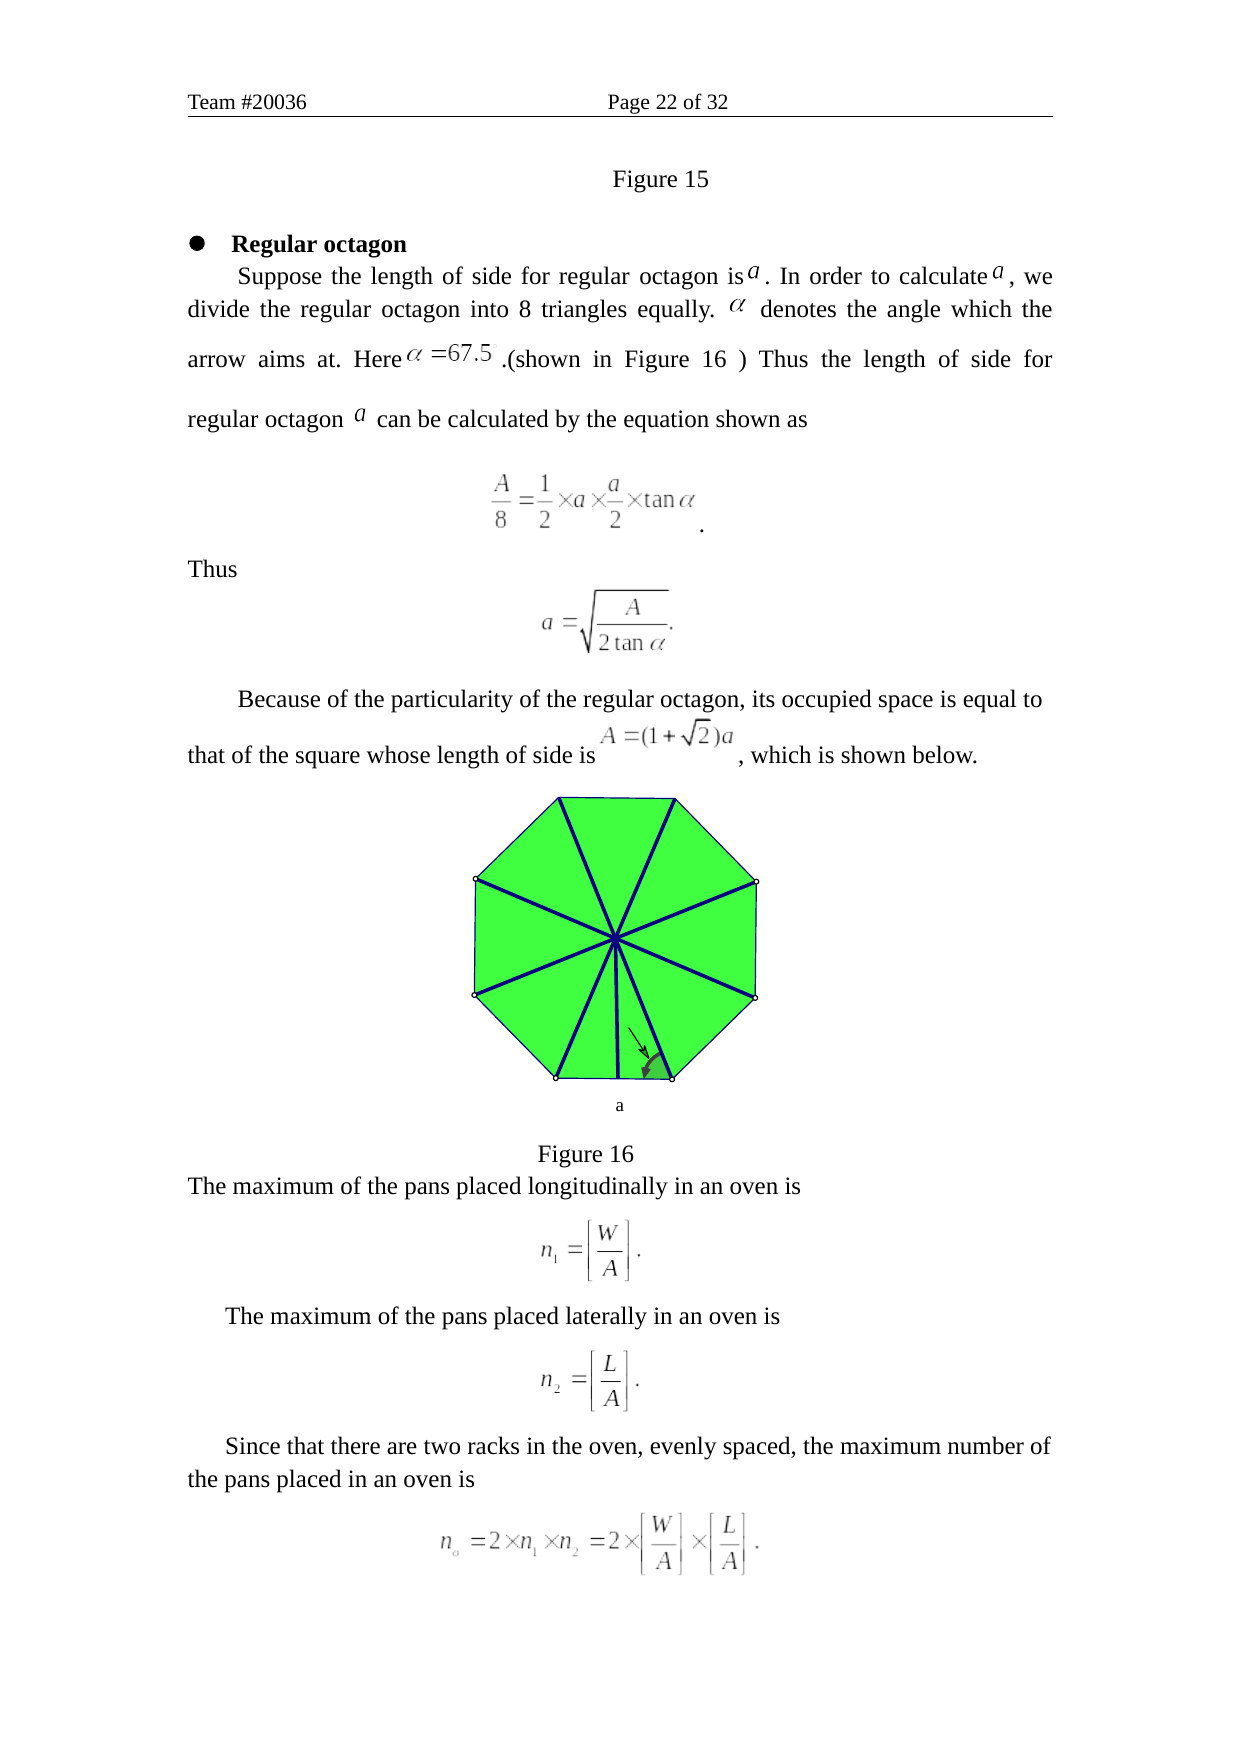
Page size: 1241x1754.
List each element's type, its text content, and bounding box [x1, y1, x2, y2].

text . [187, 454, 1053, 552]
text Thus [187, 552, 1053, 584]
text Figure 16 [187, 1137, 1053, 1169]
text Since that there are two racks in the oven, evenly spaced, the maximum number of the pans placed in an oven is [187, 1429, 1053, 1494]
text Figure 15 [187, 162, 1053, 194]
text Because of the particularity of the regular octagon, its occupied space is equal to that of the square whose length of side is, which is shown below. [187, 682, 1053, 779]
text The maximum of the pans placed laterally in an oven is [187, 1299, 1053, 1332]
text Suppose the length of side for regular octagon is. In order to calculate, we divide the regular octagon into 8 triangles equally. denotes the angle which the arrow aims at. Here.(shown in Figure 16 ) Thus the length of side for regular octagon can be calculated by the equation shown as [187, 259, 1053, 454]
list Regular octagon [187, 227, 1053, 259]
text The maximum of the pans placed longitudinally in an oven is [187, 1169, 1053, 1202]
